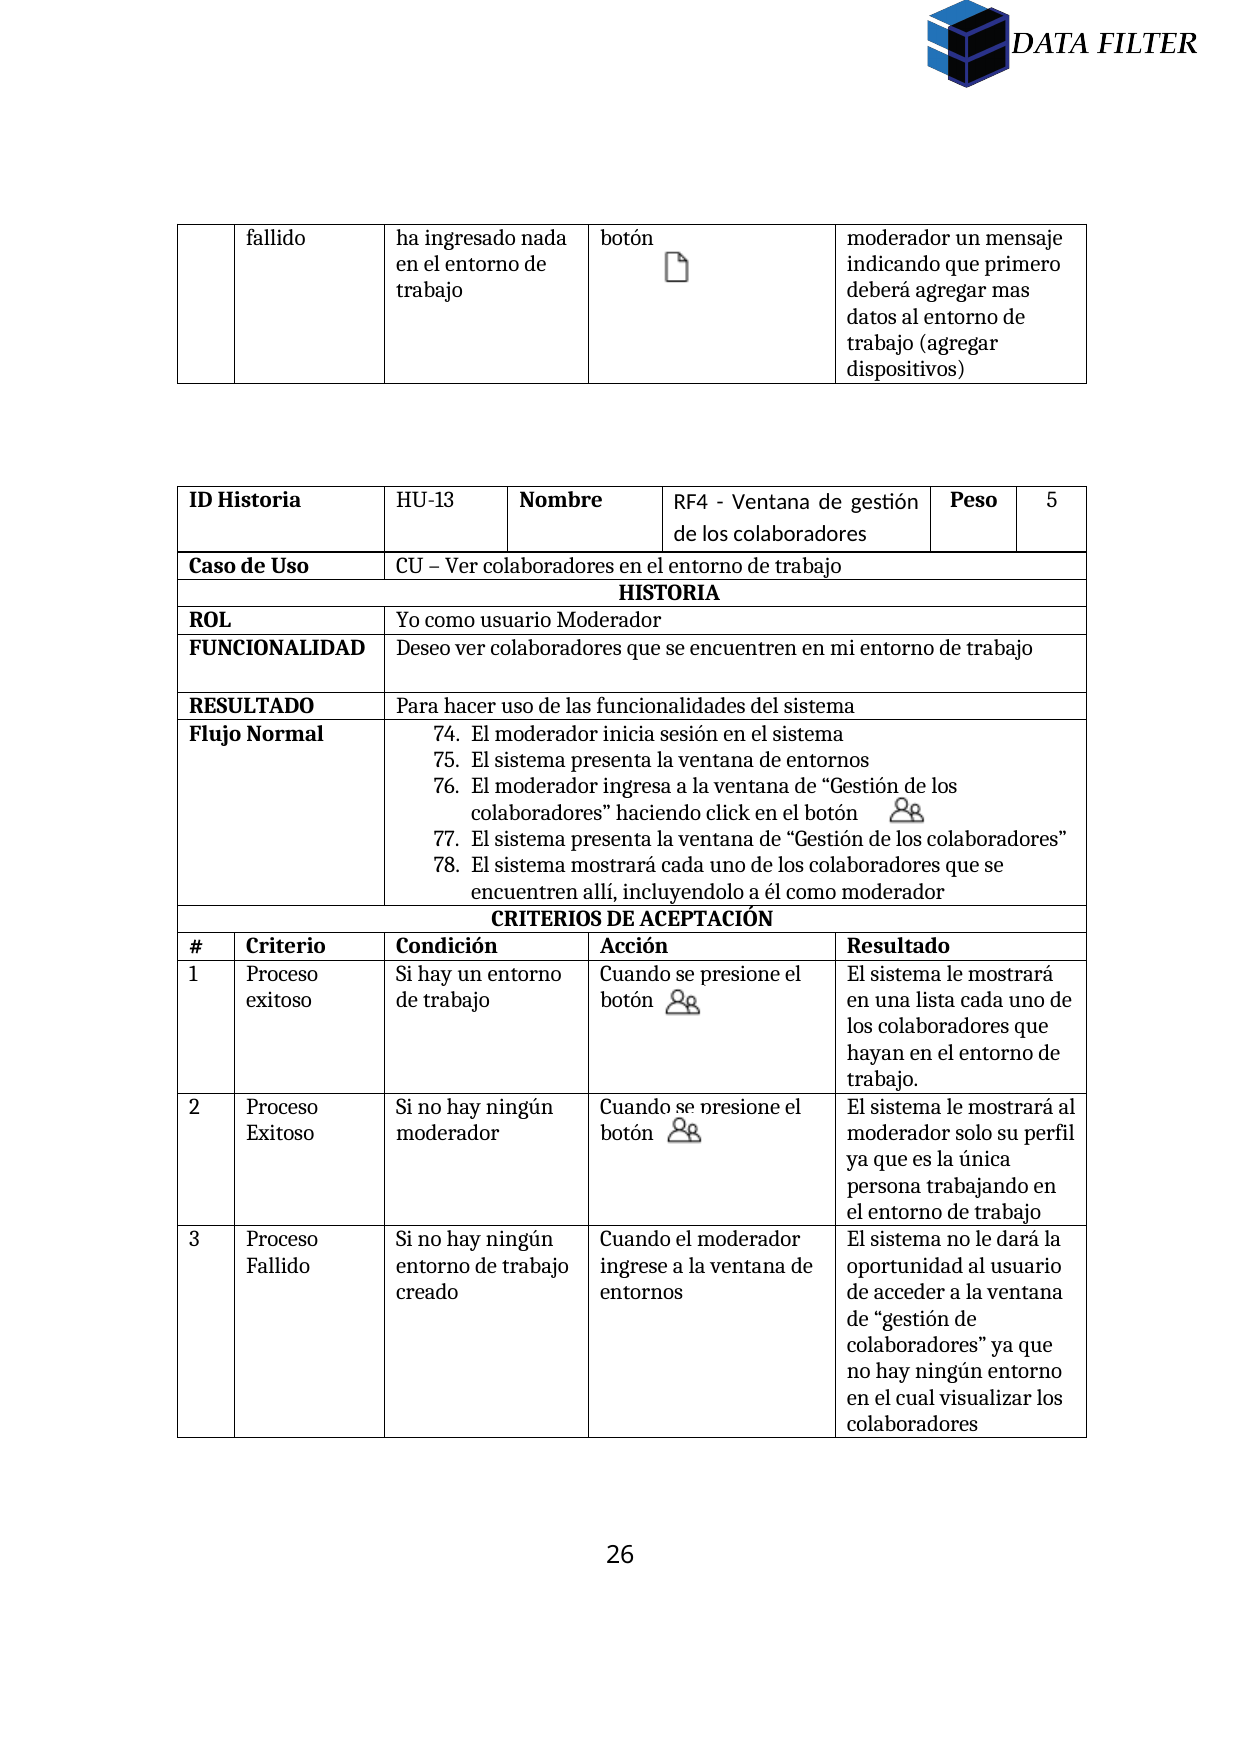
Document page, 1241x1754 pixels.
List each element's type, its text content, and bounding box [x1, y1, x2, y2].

table_header 5 [1017, 487, 1086, 551]
table_cell Si no hay ningún entorno de trabajo creado [385, 1226, 588, 1437]
table_cell ROL [178, 607, 384, 633]
table_cell Resultado [836, 933, 1086, 959]
picture [662, 249, 692, 287]
table_cell Para hacer uso de las funcionalidades del sistema [385, 693, 1086, 719]
table_cell CU – Ver colaboradores en el entorno de trabajo [385, 553, 1086, 579]
table_cell 3 [178, 1226, 234, 1437]
table_cell Criterio [235, 933, 384, 959]
table_header Nombre [508, 487, 662, 551]
table_cell Cuando se presione el botón [589, 961, 835, 1092]
table_cell Flujo Normal [178, 720, 384, 905]
picture [887, 793, 929, 827]
picture [665, 1113, 706, 1147]
table_cell Si hay un entorno de trabajo [385, 961, 588, 1092]
table_cell El sistema le mostrará al moderador un mensaje indicando que primero deberá agregar mas datos al entorno de trabajo (agregar dispositivos) [836, 225, 1086, 383]
table_cell CRITERIOS DE ACEPTACIÓN [178, 906, 1086, 932]
table_cell El sistema le mostrará al moderador solo su perfil ya que es la única persona trabajando en el entorno de trabajo [836, 1094, 1086, 1225]
table_header Peso [931, 487, 1016, 551]
picture [663, 985, 705, 1019]
table_cell Proceso Fallido [235, 1226, 384, 1437]
table_cell Si el moderador no ha ingresado nada en el entorno de trabajo [385, 225, 588, 383]
table_header HU-13 [385, 487, 507, 551]
table_cell HISTORIA [178, 580, 1086, 606]
table_cell Condición [385, 933, 588, 959]
table_cell 2 [178, 1094, 234, 1225]
table_cell Acción [589, 933, 835, 959]
table_cell Proceso Exitoso [235, 1094, 384, 1225]
table_cell 2 [178, 225, 234, 383]
picture [927, 0, 1198, 88]
table_cell Proceso exitoso [235, 961, 384, 1092]
table_cell FUNCIONALIDAD [178, 635, 384, 692]
table_cell El moderador inicia sesión en el sistema El sistema presenta la ventana de entornos El moderador ingresa a la ventana de “Gestión de los colaboradores” haciendo click en el botón El sistema presenta la ventana de “Gestión de los colaboradores” El sistema mostrará cada uno de los colaboradores que se encuentren allí, incluyendolo a él como moderador [385, 720, 1086, 905]
table_cell Proceso fallido [235, 225, 384, 383]
table_cell RESULTADO [178, 693, 384, 719]
table_cell Deseo ver colaboradores que se encuentren en mi entorno de trabajo [385, 635, 1086, 692]
table_cell Yo como usuario Moderador [385, 607, 1086, 633]
table_cell Cuando se presione el botón [589, 1094, 835, 1225]
table_cell Cuando se presione el botón [589, 225, 835, 383]
table_header RF4 - Ventana de gestión de los colaboradores [663, 487, 930, 551]
table_cell Caso de Uso [178, 553, 384, 579]
table_cell El sistema no le dará la oportunidad al usuario de acceder a la ventana de “gestión de colaboradores” ya que no hay ningún entorno en el cual visualizar los colaboradores [836, 1226, 1086, 1437]
table_cell # [178, 933, 234, 959]
table_cell 1 [178, 961, 234, 1092]
table_cell El sistema le mostrará en una lista cada uno de los colaboradores que hayan en el entorno de trabajo. [836, 961, 1086, 1092]
table_cell Si no hay ningún moderador [385, 1094, 588, 1225]
table_cell Cuando el moderador ingrese a la ventana de entornos [589, 1226, 835, 1437]
table_header ID Historia [178, 487, 384, 551]
